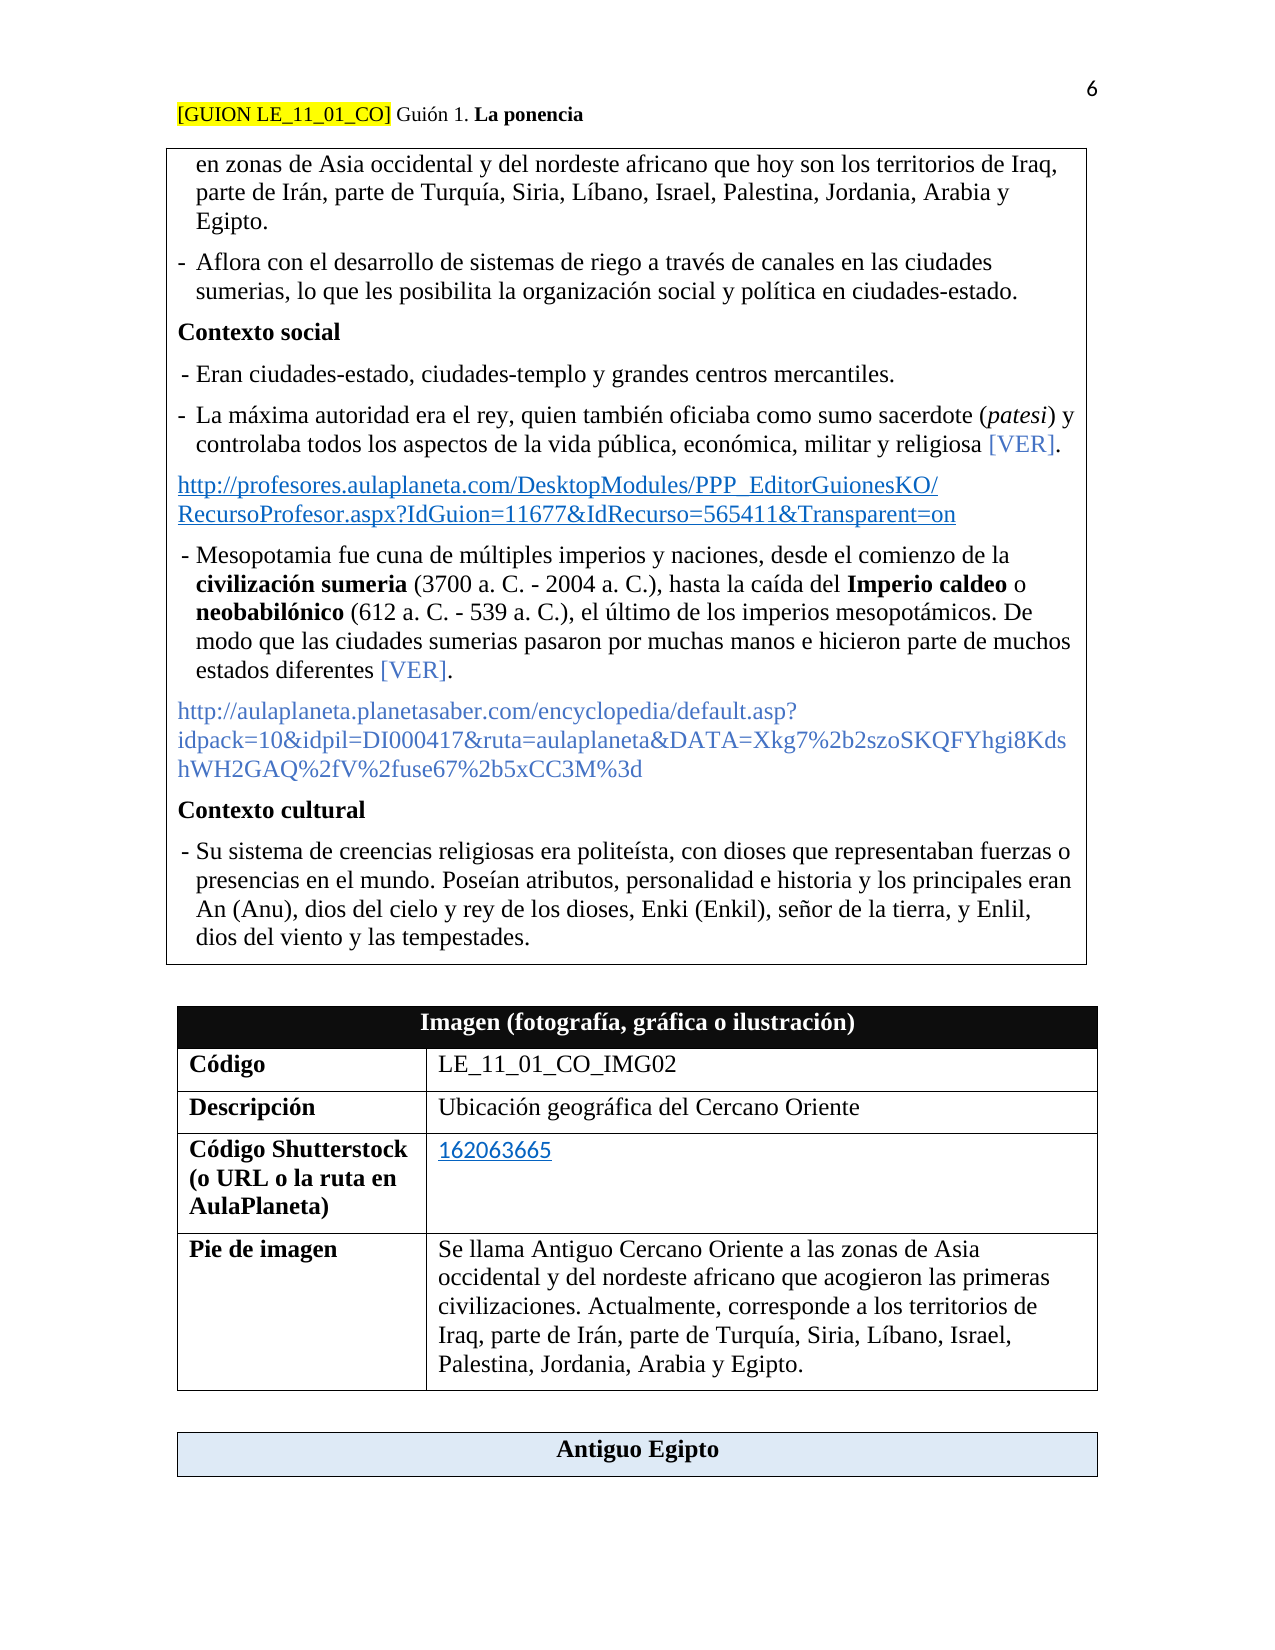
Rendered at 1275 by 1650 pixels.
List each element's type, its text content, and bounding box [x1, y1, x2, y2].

table_cell LE_11_01_CO_IMG02 [427, 1049, 1097, 1091]
table_cell Descripción [178, 1092, 426, 1133]
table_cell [167, 149, 1086, 964]
table_cell Ubicación geográfica del Cercano Oriente [427, 1092, 1097, 1133]
table_cell Pie de imagen [178, 1234, 426, 1390]
table_cell Código [178, 1049, 426, 1091]
table_header Antiguo Egipto [178, 1433, 1097, 1476]
table_header Imagen (fotografía, gráfica o ilustración) [178, 1007, 1097, 1048]
table_cell Se llama Antiguo Cercano Oriente a las zonas de Asia occidental y del nordeste africano que acogieron las primeras civilizaciones. Actualmente, corresponde a los territorios de Iraq, parte de Irán, parte de Turquía, Siria, Líbano, Israel, Palestina, Jordania, Arabia y Egipto. [427, 1234, 1097, 1390]
table_cell 162063665 [427, 1134, 1097, 1233]
table_cell Código Shutterstock (o URL o la ruta en AulaPlaneta) [178, 1134, 426, 1233]
